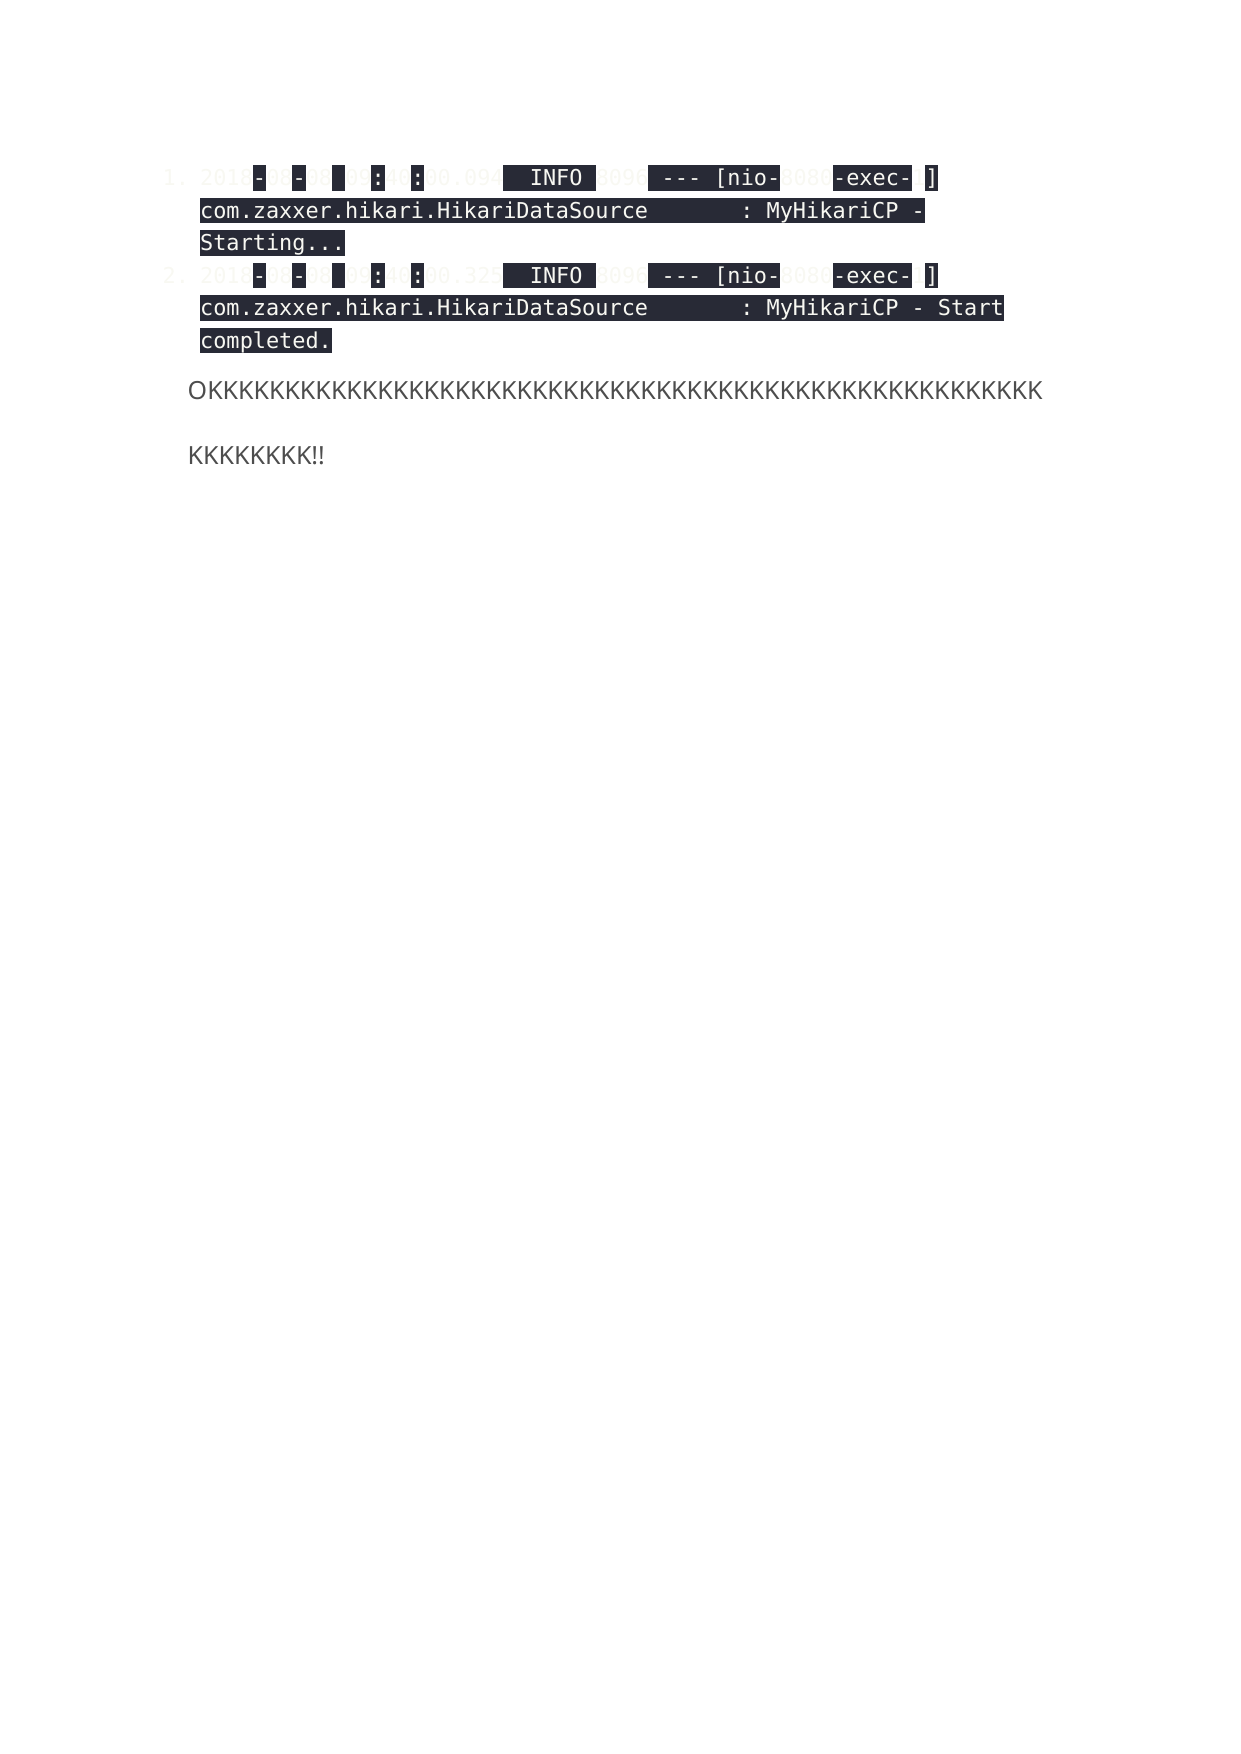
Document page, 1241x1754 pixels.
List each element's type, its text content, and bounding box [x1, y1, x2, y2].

list 2018-08-08 09:40:00.325 INFO 8096 --- [nio-8080-exec-1] com.zaxxer.hikari.HikariDataSource : MyHikariCP - Start completed. [162, 259, 1053, 357]
text OKKKKKKKKKKKKKKKKKKKKKKKKKKKKKKKKKKKKKKKKKKKKKKKKKKKKKKKKKKKKKK!! [187, 357, 1053, 487]
list 2018-08-08 09:40:00.094 INFO 8096 --- [nio-8080-exec-1] com.zaxxer.hikari.HikariDataSource : MyHikariCP - Starting... [162, 162, 1053, 259]
